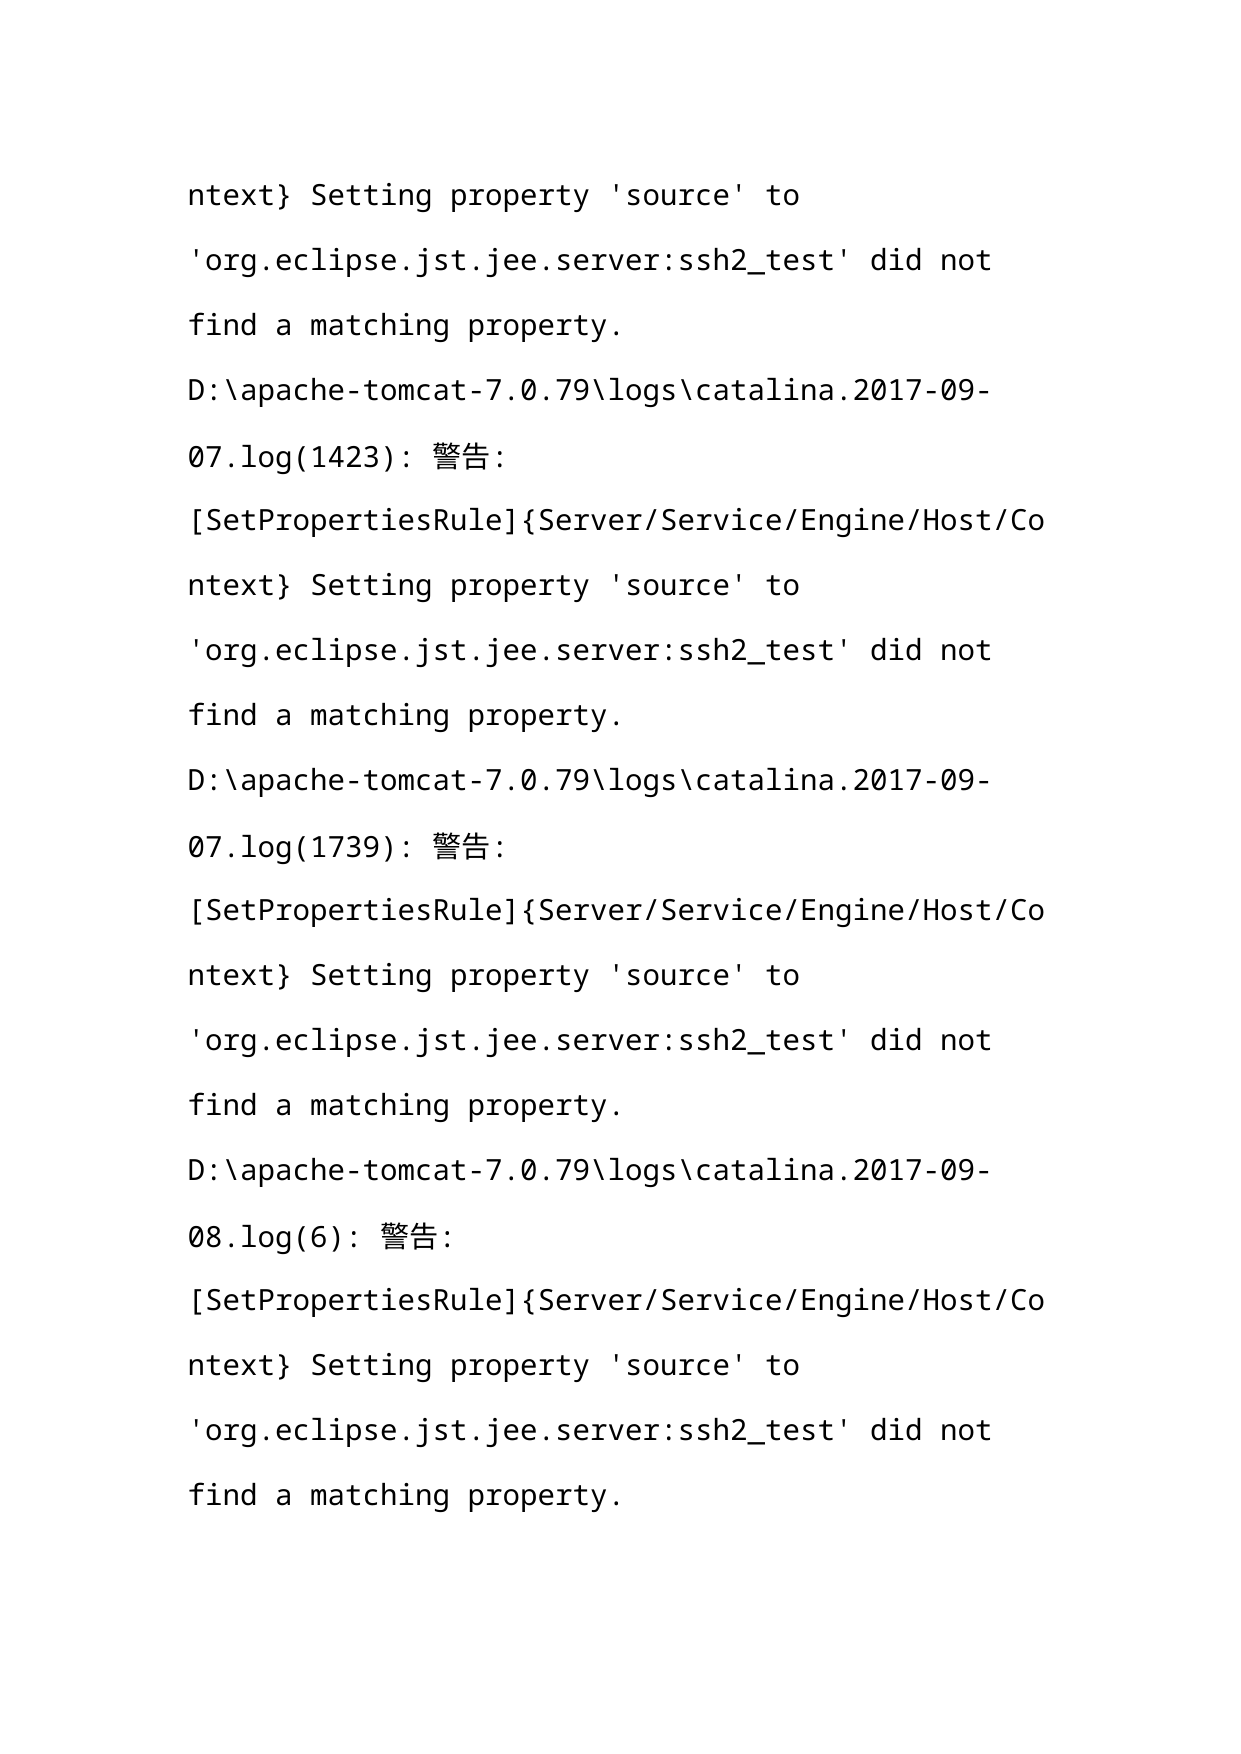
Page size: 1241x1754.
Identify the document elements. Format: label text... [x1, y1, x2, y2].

text D:\apache-tomcat-7.0.79\logs\catalina.2017-09-07.log(1423): 警告: [SetPropertiesRule]{Server/Service/Engine/Host/Context} Setting property 'source' to 'org.eclipse.jst.jee.server:ssh2_test' did not find a matching property. [187, 357, 1053, 747]
text D:\apache-tomcat-7.0.79\logs\catalina.2017-09-08.log(6): 警告: [SetPropertiesRule]{Server/Service/Engine/Host/Context} Setting property 'source' to 'org.eclipse.jst.jee.server:ssh2_test' did not find a matching property. [187, 1137, 1053, 1527]
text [187, 162, 1053, 357]
text D:\apache-tomcat-7.0.79\logs\catalina.2017-09-07.log(1739): 警告: [SetPropertiesRule]{Server/Service/Engine/Host/Context} Setting property 'source' to 'org.eclipse.jst.jee.server:ssh2_test' did not find a matching property. [187, 747, 1053, 1137]
